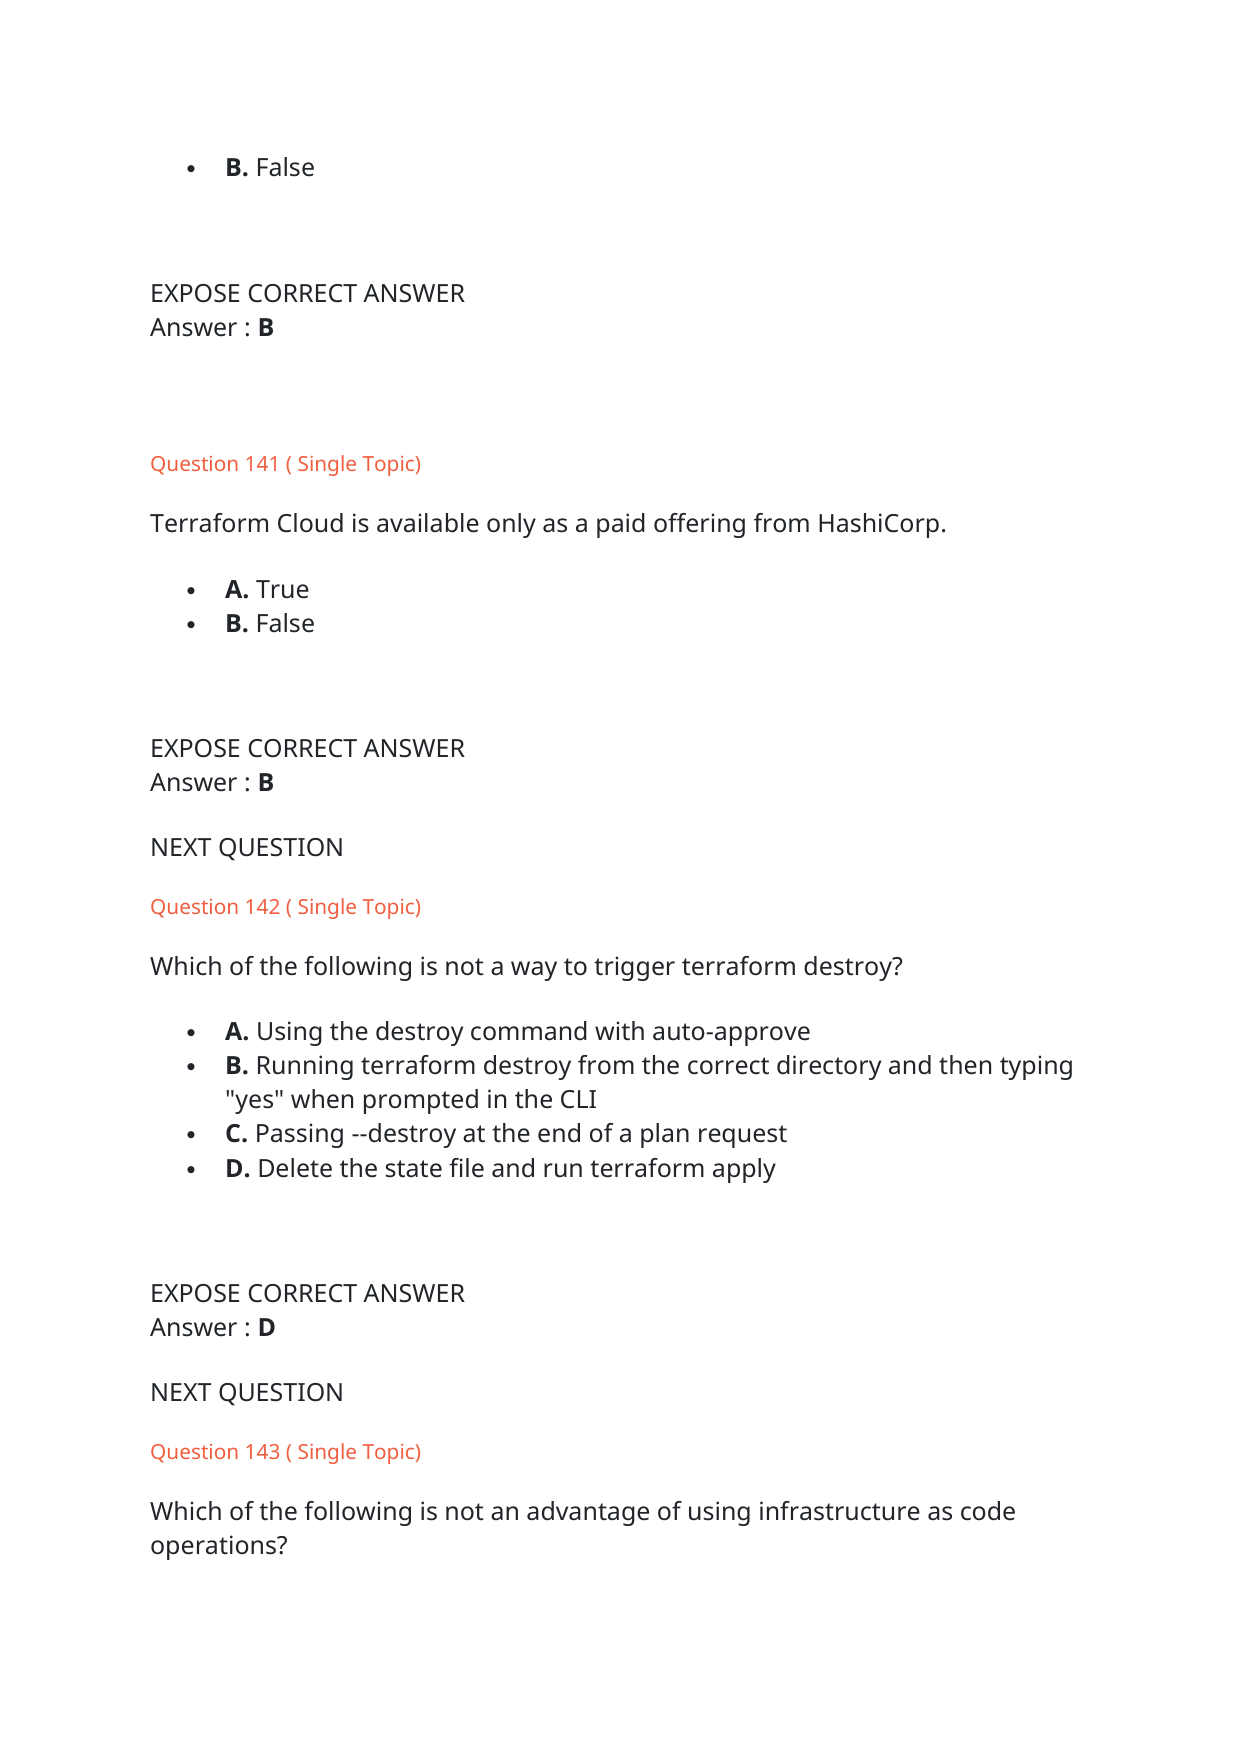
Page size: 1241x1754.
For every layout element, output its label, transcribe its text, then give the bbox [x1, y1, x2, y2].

text Which of the following is not a way to trigger terraform destroy? [150, 949, 1090, 983]
list B. Running terraform destroy from the correct directory and then typing "yes" when prompted in the CLI [187, 1048, 1090, 1116]
text Question 143 ( Single Topic) [150, 1437, 1090, 1465]
text Answer : B [150, 309, 1090, 343]
text Answer : B [150, 765, 1090, 799]
list B. False [187, 605, 1090, 639]
text NEXT QUESTION [150, 830, 1090, 864]
text EXPOSE CORRECT ANSWER [150, 731, 1090, 765]
list B. False [187, 150, 1090, 184]
list A. Using the destroy command with auto-approve [187, 1014, 1090, 1048]
list A. True [187, 571, 1090, 605]
text Terraform Cloud is available only as a paid offering from HashiCorp. [150, 506, 1090, 540]
text Question 142 ( Single Topic) [150, 892, 1090, 921]
text Answer : D [150, 1309, 1090, 1344]
list D. Delete the state file and run terraform apply [187, 1150, 1090, 1184]
text Which of the following is not an advantage of using infrastructure as code operations? [150, 1493, 1090, 1562]
text EXPOSE CORRECT ANSWER [150, 1276, 1090, 1309]
text EXPOSE CORRECT ANSWER [150, 275, 1090, 309]
list C. Passing --destroy at the end of a plan request [187, 1116, 1090, 1150]
text Question 141 ( Single Topic) [150, 449, 1090, 478]
text NEXT QUESTION [150, 1375, 1090, 1409]
